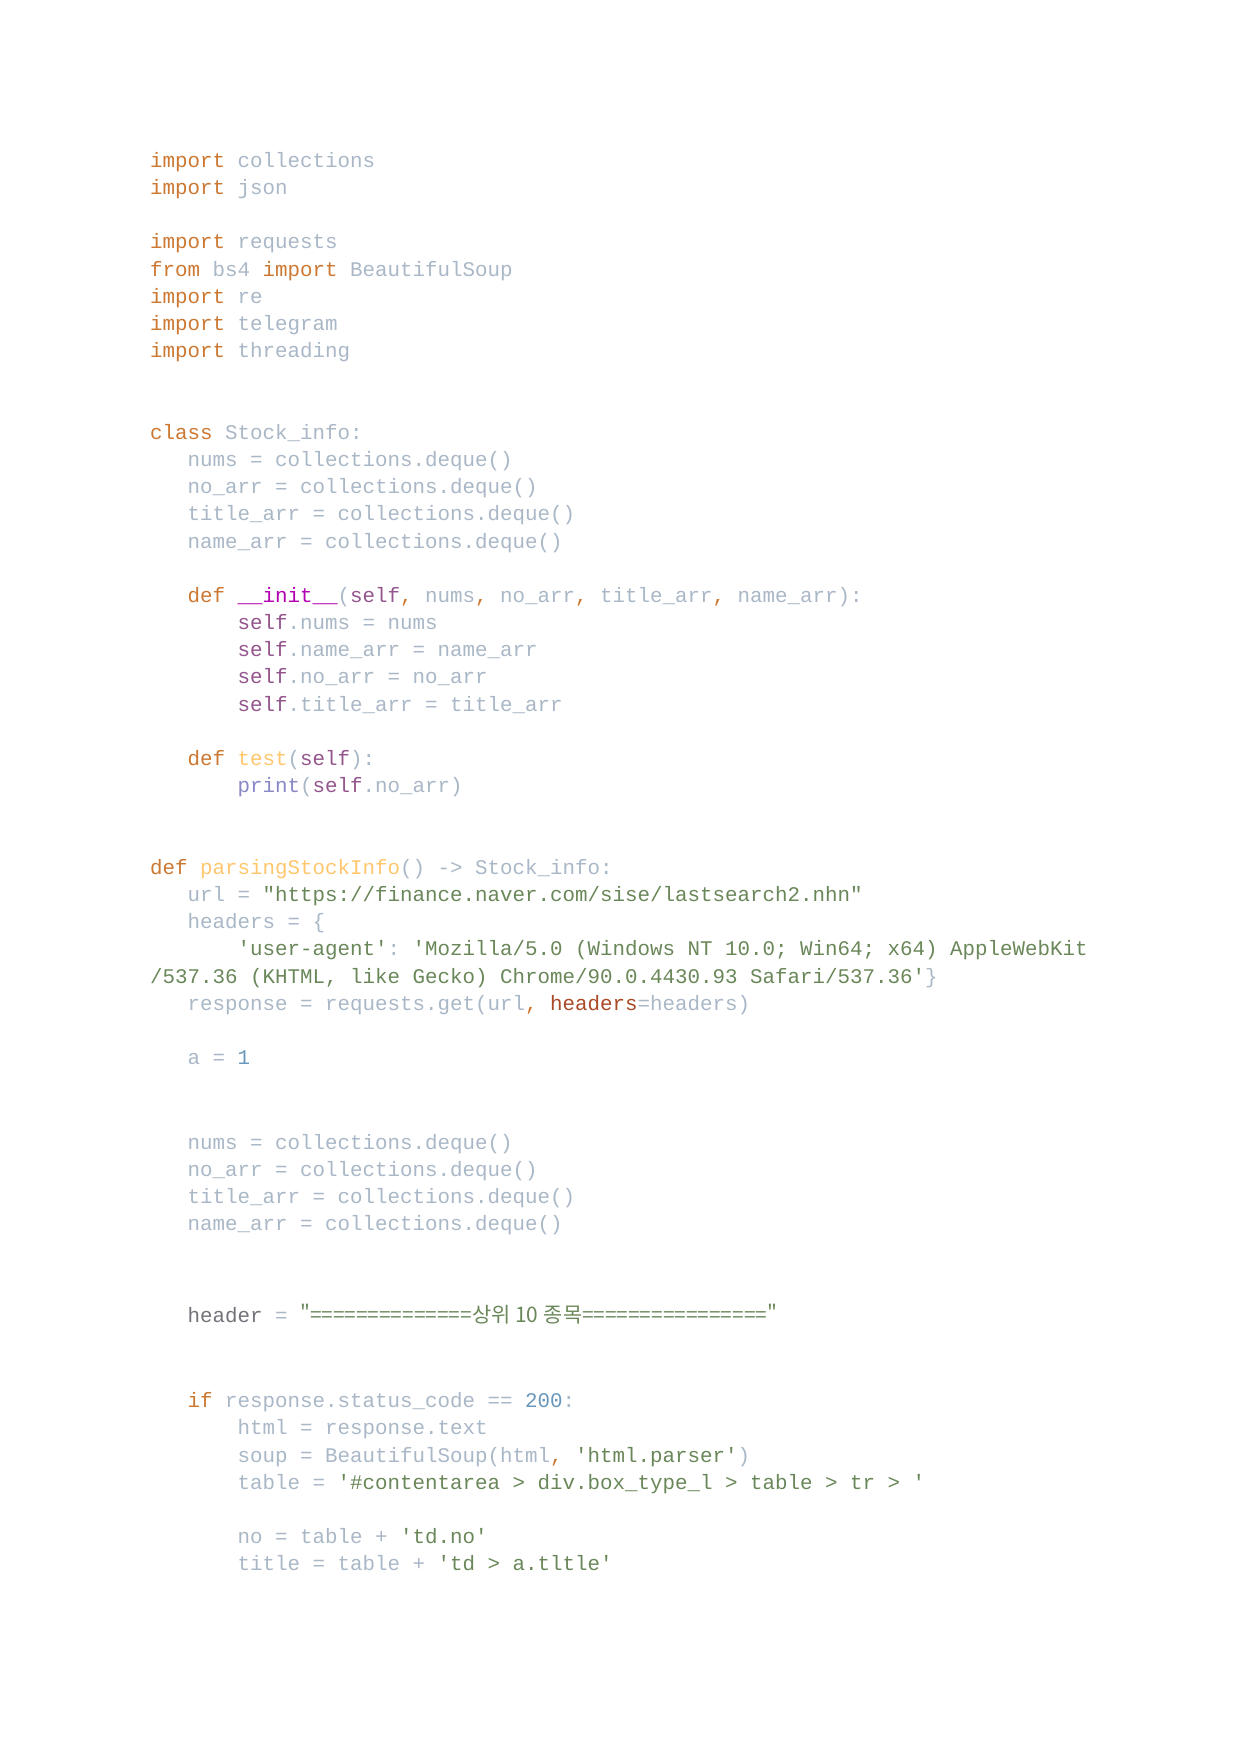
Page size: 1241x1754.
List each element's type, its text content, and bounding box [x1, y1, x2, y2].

text from bs4 import BeautifulSoup [150, 259, 1090, 282]
text def test(self): [150, 748, 1090, 772]
text self.no_arr = no_arr [150, 667, 1090, 690]
text no_arr = collections.deque() [150, 476, 1090, 500]
text headers = { [150, 911, 1090, 935]
text header = "==============상위 10 종목================" [150, 1298, 1090, 1328]
text 'user-agent': 'Mozilla/5.0 (Windows NT 10.0; Win64; x64) AppleWebKit/537.36 (KHTML, like Gecko) Chrome/90.0.4430.93 Safari/537.36'} [150, 938, 1090, 989]
text import threading [150, 340, 1090, 364]
text title_arr = collections.deque() [150, 1186, 1090, 1210]
text a = 1 [150, 1047, 1090, 1071]
text import json [150, 177, 1090, 201]
text nums = collections.deque() [150, 1132, 1090, 1155]
text def parsingStockInfo() -> Stock_info: [150, 857, 1090, 881]
text self.title_arr = title_arr [150, 694, 1090, 717]
text import telegram [150, 313, 1090, 337]
text nums = collections.deque() [150, 449, 1090, 473]
text if response.status_code == 200: [150, 1390, 1090, 1414]
text self.name_arr = name_arr [150, 639, 1090, 663]
text title = table + 'td > a.tltle' [150, 1553, 1090, 1577]
text class Stock_info: [150, 422, 1090, 446]
text name_arr = collections.deque() [150, 1213, 1090, 1237]
text no_arr = collections.deque() [150, 1159, 1090, 1183]
text import collections [150, 150, 1090, 174]
text table = '#contentarea > div.box_type_l > table > tr > ' [150, 1472, 1090, 1495]
text def __init__(self, nums, no_arr, title_arr, name_arr): [150, 585, 1090, 609]
text import re [150, 286, 1090, 309]
text html = response.text [150, 1417, 1090, 1441]
text self.nums = nums [150, 612, 1090, 636]
text print(self.no_arr) [150, 775, 1090, 799]
text url = "https://finance.naver.com/sise/lastsearch2.nhn" [150, 884, 1090, 908]
text response = requests.get(url, headers=headers) [150, 993, 1090, 1016]
text soup = BeautifulSoup(html, 'html.parser') [150, 1444, 1090, 1468]
text title_arr = collections.deque() [150, 503, 1090, 527]
text import requests [150, 232, 1090, 255]
text name_arr = collections.deque() [150, 531, 1090, 554]
text no = table + 'td.no' [150, 1526, 1090, 1550]
